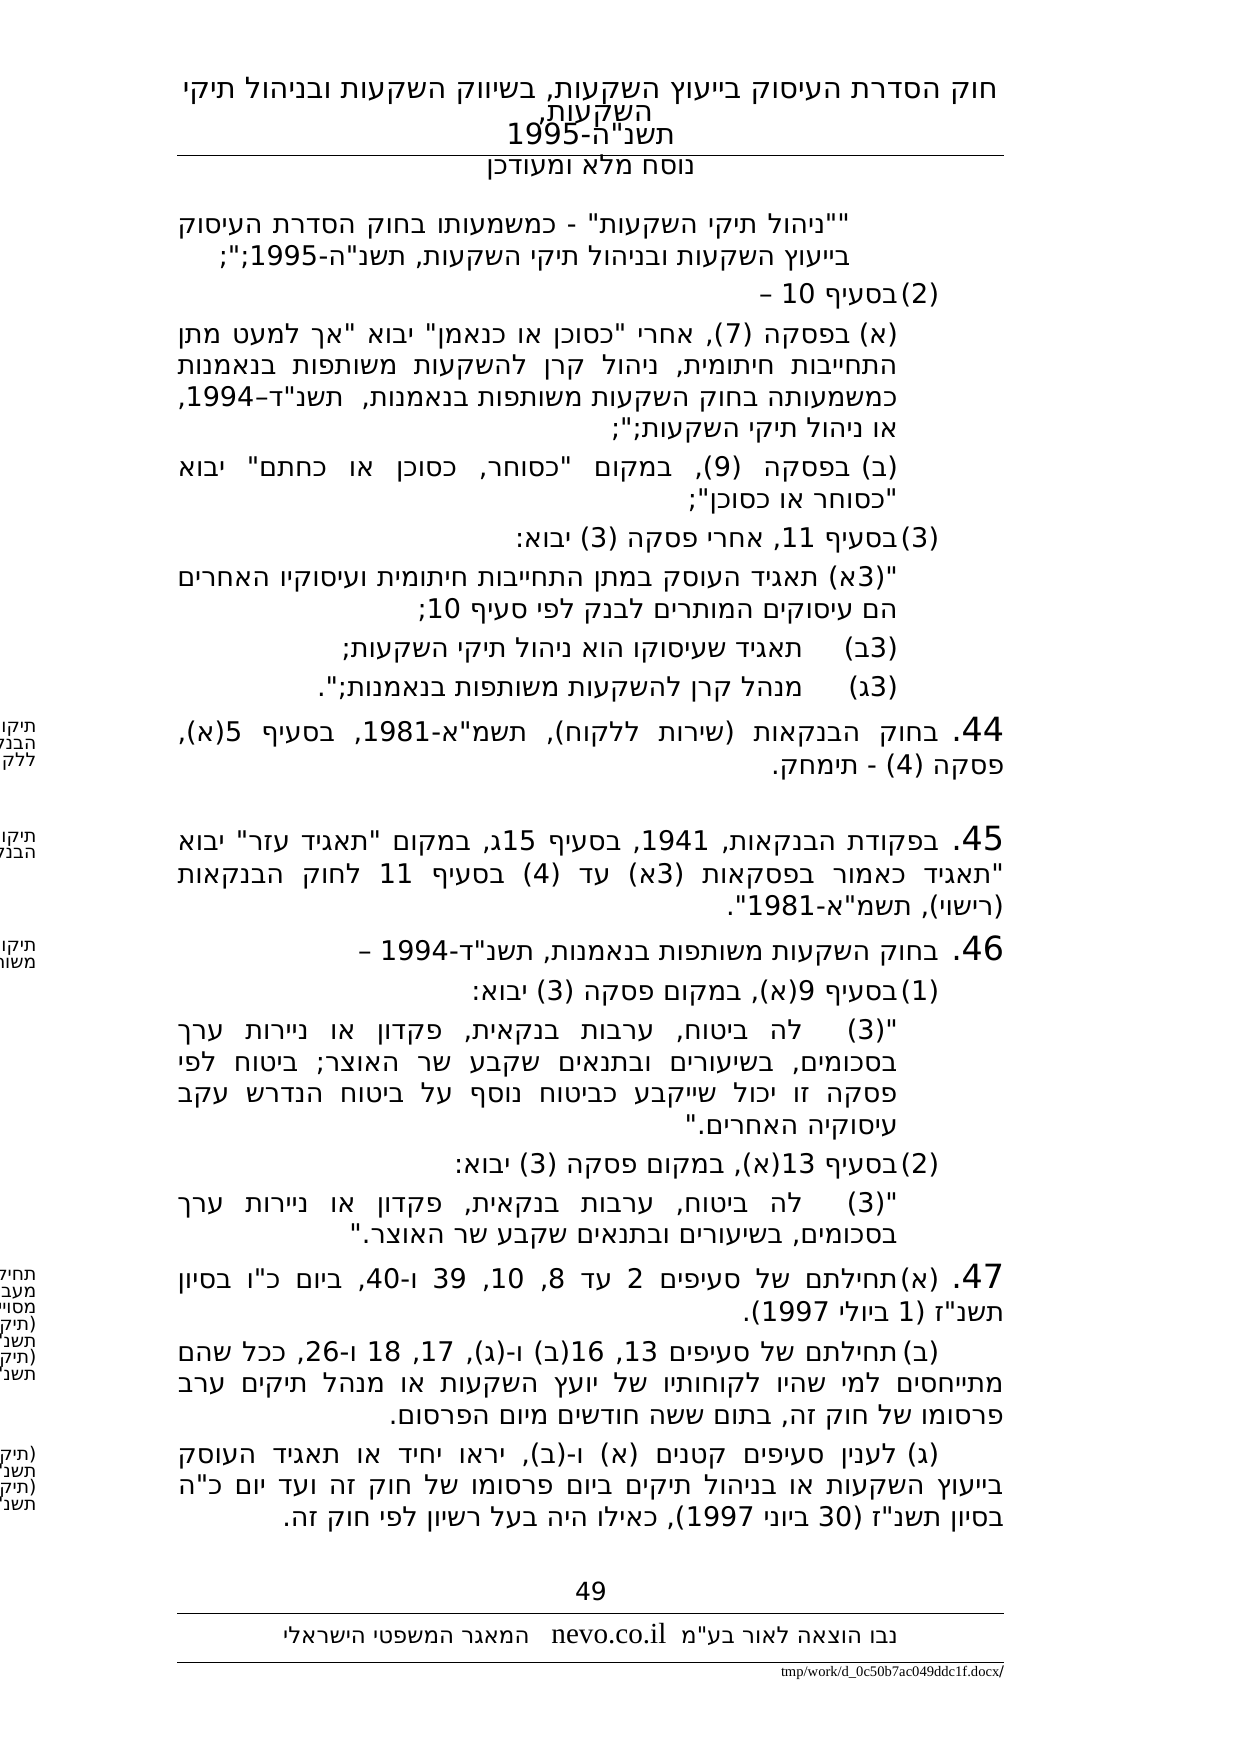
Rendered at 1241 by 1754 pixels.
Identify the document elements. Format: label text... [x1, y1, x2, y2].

text (3) בסעיף 11, אחרי פסקה (3) יבוא: [177, 522, 939, 554]
text (א) בפסקה (7), אחרי "כסוכן או כנאמן" יבוא "אך למעט מתן התחייבות חיתומית, ניהול קרן להשקעות משותפות בנאמנות כמשמעותה בחוק השקעות משותפות בנאמנות, תשנ"ד–1994, או ניהול תיקי השקעות;"; [177, 318, 898, 444]
text ""ניהול תיקי השקעות" - כמשמעותו בחוק הסדרת העיסוק בייעוץ השקעות ובניהול תיקי השקעות, תשנ"ה-1995;"; [177, 208, 851, 271]
text (2) בסעיף 10 – [177, 279, 939, 310]
text (1) בסעיף 9(א), במקום פסקה (3) יבוא: [177, 975, 1004, 1007]
text (3ב) תאגיד שעיסוקו הוא ניהול תיקי השקעות; [177, 632, 898, 663]
text 44. בחוק הבנקאות (שירות ללקוח), תשמ"א-1981, בסעיף 5(א), פסקה (4) - תימחק. [177, 710, 1004, 781]
text "(3) לה ביטוח, ערבות בנקאית, פקדון או ניירות ערך בסכומים, בשיעורים ובתנאים שקבע שר האוצר; ביטוח לפי פסקה זו יכול שייקבע כביטוח נוסף על ביטוח הנדרש עקב עיסוקיה האחרים." [177, 1014, 898, 1141]
text (ב) בפסקה (9), במקום "כסוחר, כסוכן או כחתם" יבוא "כסוחר או כסוכן"; [177, 452, 898, 515]
text (2) בסעיף 13(א), במקום פסקה (3) יבוא: [177, 1148, 1004, 1180]
text (3ג) מנהל קרן להשקעות משותפות בנאמנות;". [177, 671, 898, 703]
text (ב) תחילתם של סעיפים 13, 16(ב) ו-(ג), 17, 18 ו-26, ככל שהם מתייחסים למי שהיו לקוחותיו של יועץ השקעות או מנהל תיקים ערב פרסומו של חוק זה, בתום ששה חודשים מיום הפרסום. [177, 1336, 1004, 1431]
text "(3) לה ביטוח, ערבות בנקאית, פקדון או ניירות ערך בסכומים, בשיעורים ובתנאים שקבע שר האוצר." [177, 1187, 898, 1250]
text 47. (א) תחילתם של סעיפים 2 עד 8, 10, 39 ו-40, ביום כ"ו בסיון תשנ"ז (1 ביולי 1997). [177, 1258, 1004, 1328]
text 45. בפקודת הבנקאות, 1941, בסעיף 15ג, במקום "תאגיד עזר" יבוא "תאגיד כאמור בפסקאות (3א) עד (4) בסעיף 11 לחוק הבנקאות (רישוי), תשמ"א-1981". [177, 819, 1004, 922]
text 46. בחוק השקעות משותפות בנאמנות, תשנ"ד-1994 – [177, 929, 1004, 968]
text "(3א) תאגיד העוסק במתן התחייבות חיתומית ועיסוקיו האחרים הם עיסוקים המותרים לבנק לפי סעיף 10; [177, 561, 898, 624]
text (ג) לענין סעיפים קטנים (א) ו-(ב), יראו יחיד או תאגיד העוסק בייעוץ השקעות או בניהול תיקים ביום פרסומו של חוק זה ועד יום כ"ה בסיון תשנ"ז (30 ביוני 1997), כאילו היה בעל רשיון לפי חוק זה. [177, 1438, 1004, 1533]
